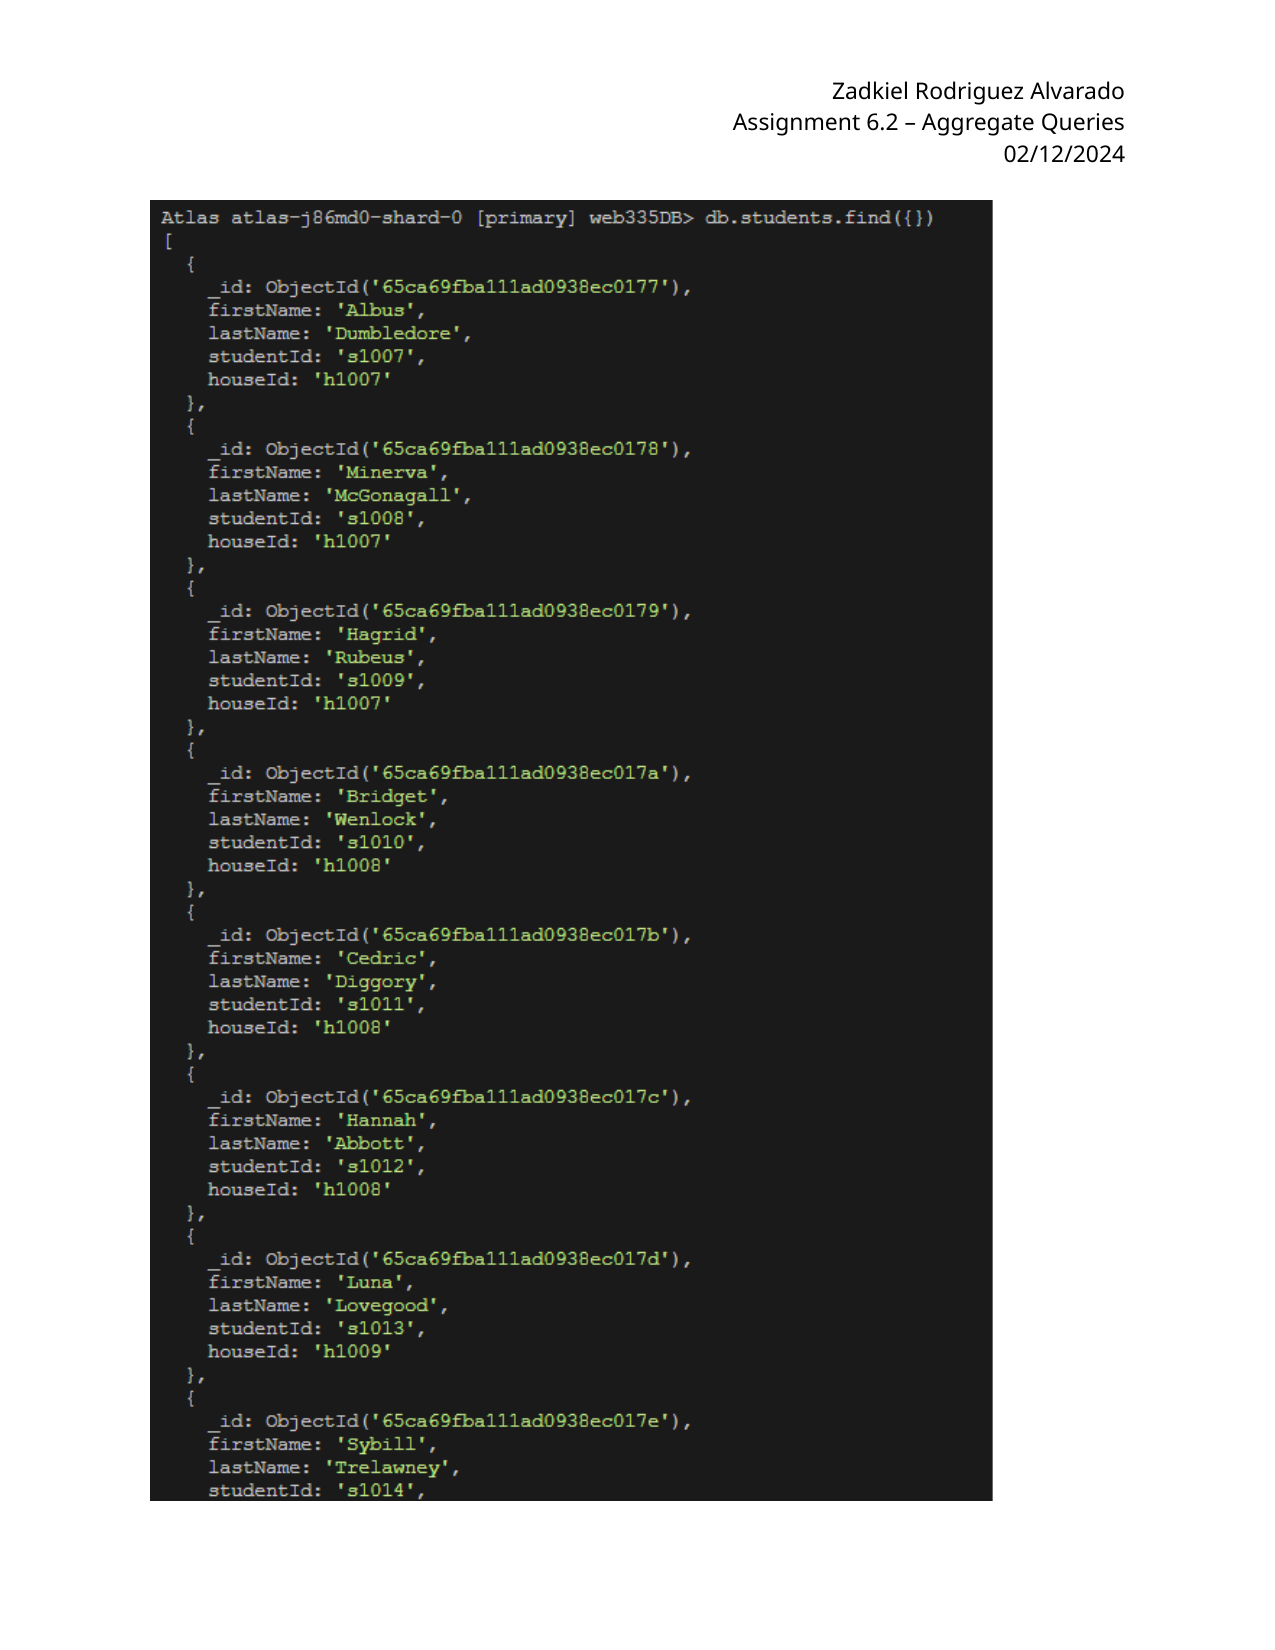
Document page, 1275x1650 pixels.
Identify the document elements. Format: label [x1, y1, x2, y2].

picture [150, 200, 993, 1501]
